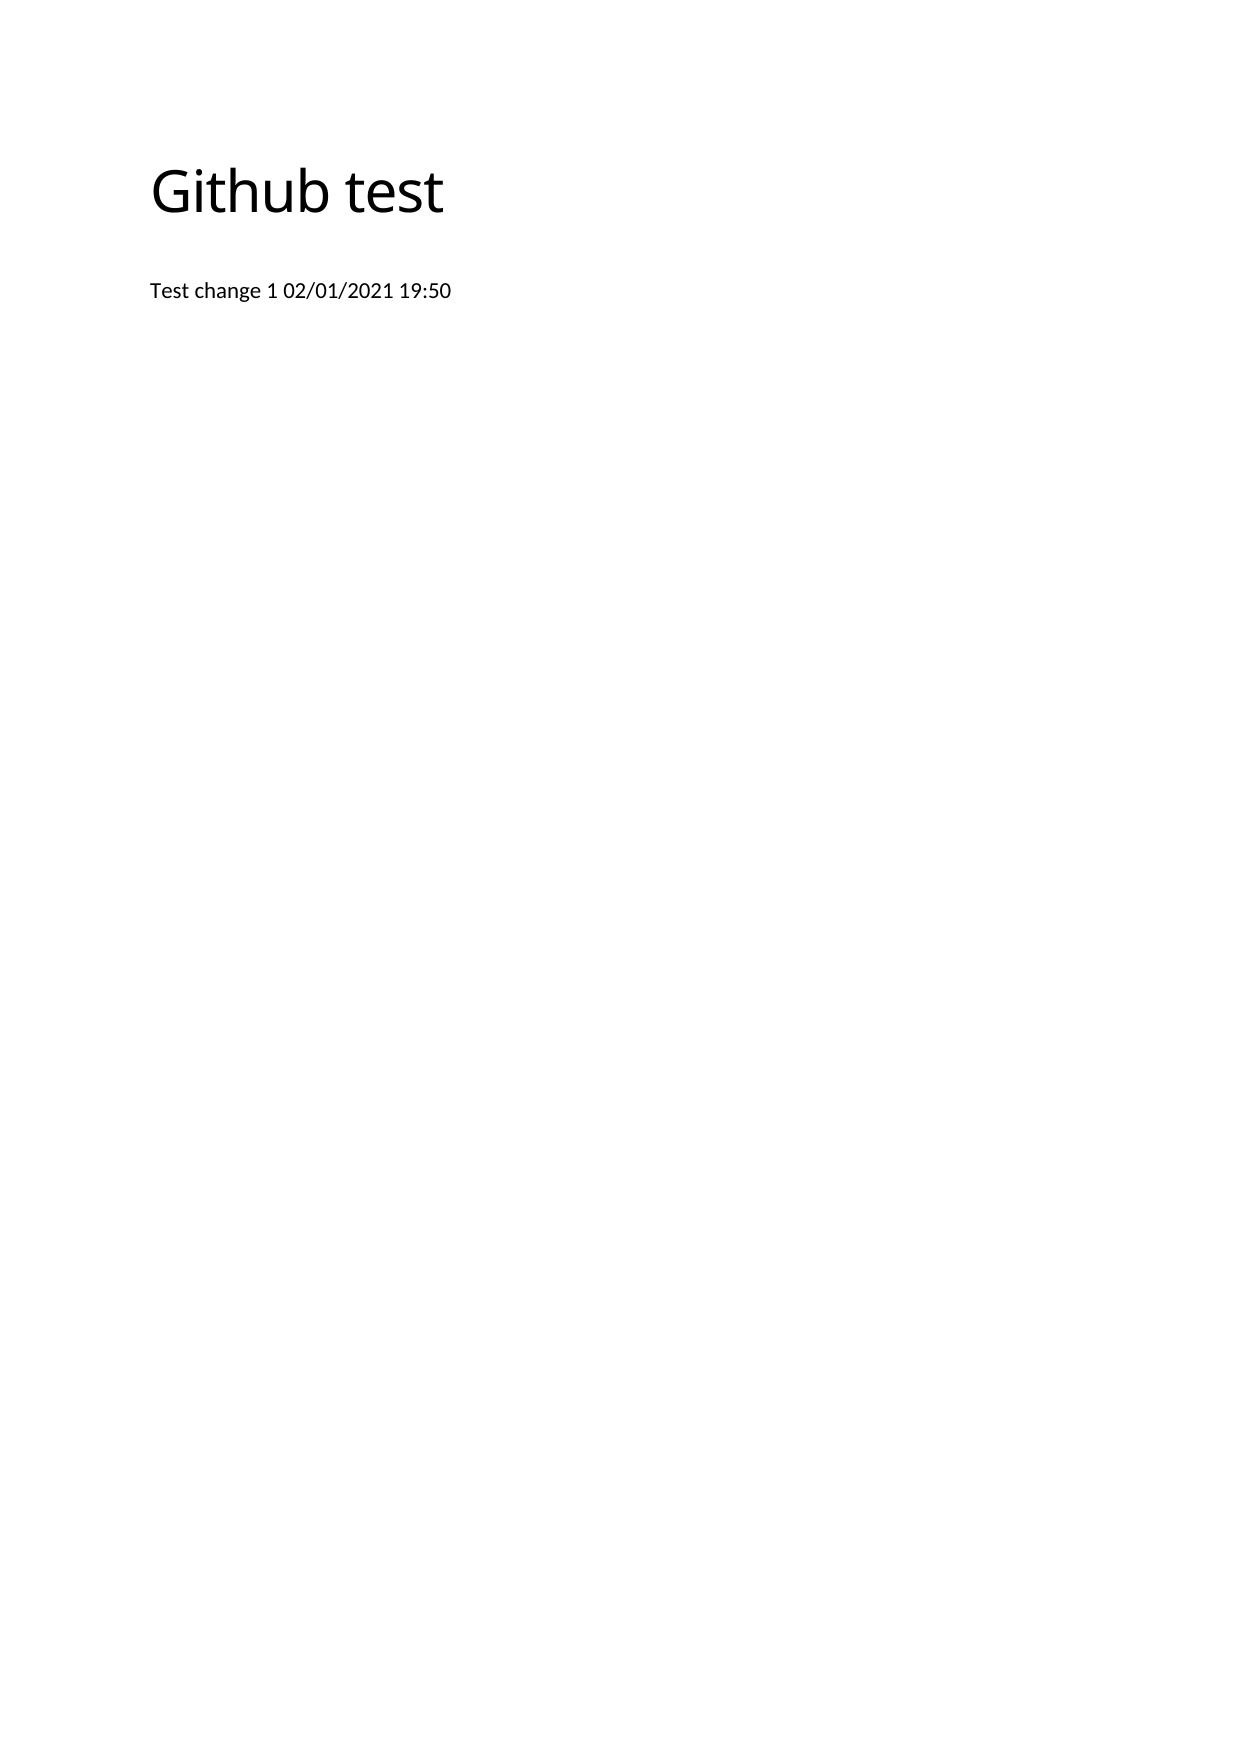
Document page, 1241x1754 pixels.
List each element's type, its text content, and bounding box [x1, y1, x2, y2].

text Test change 1 02/01/2021 19:50 [150, 276, 1090, 304]
title Github test [150, 150, 1090, 229]
